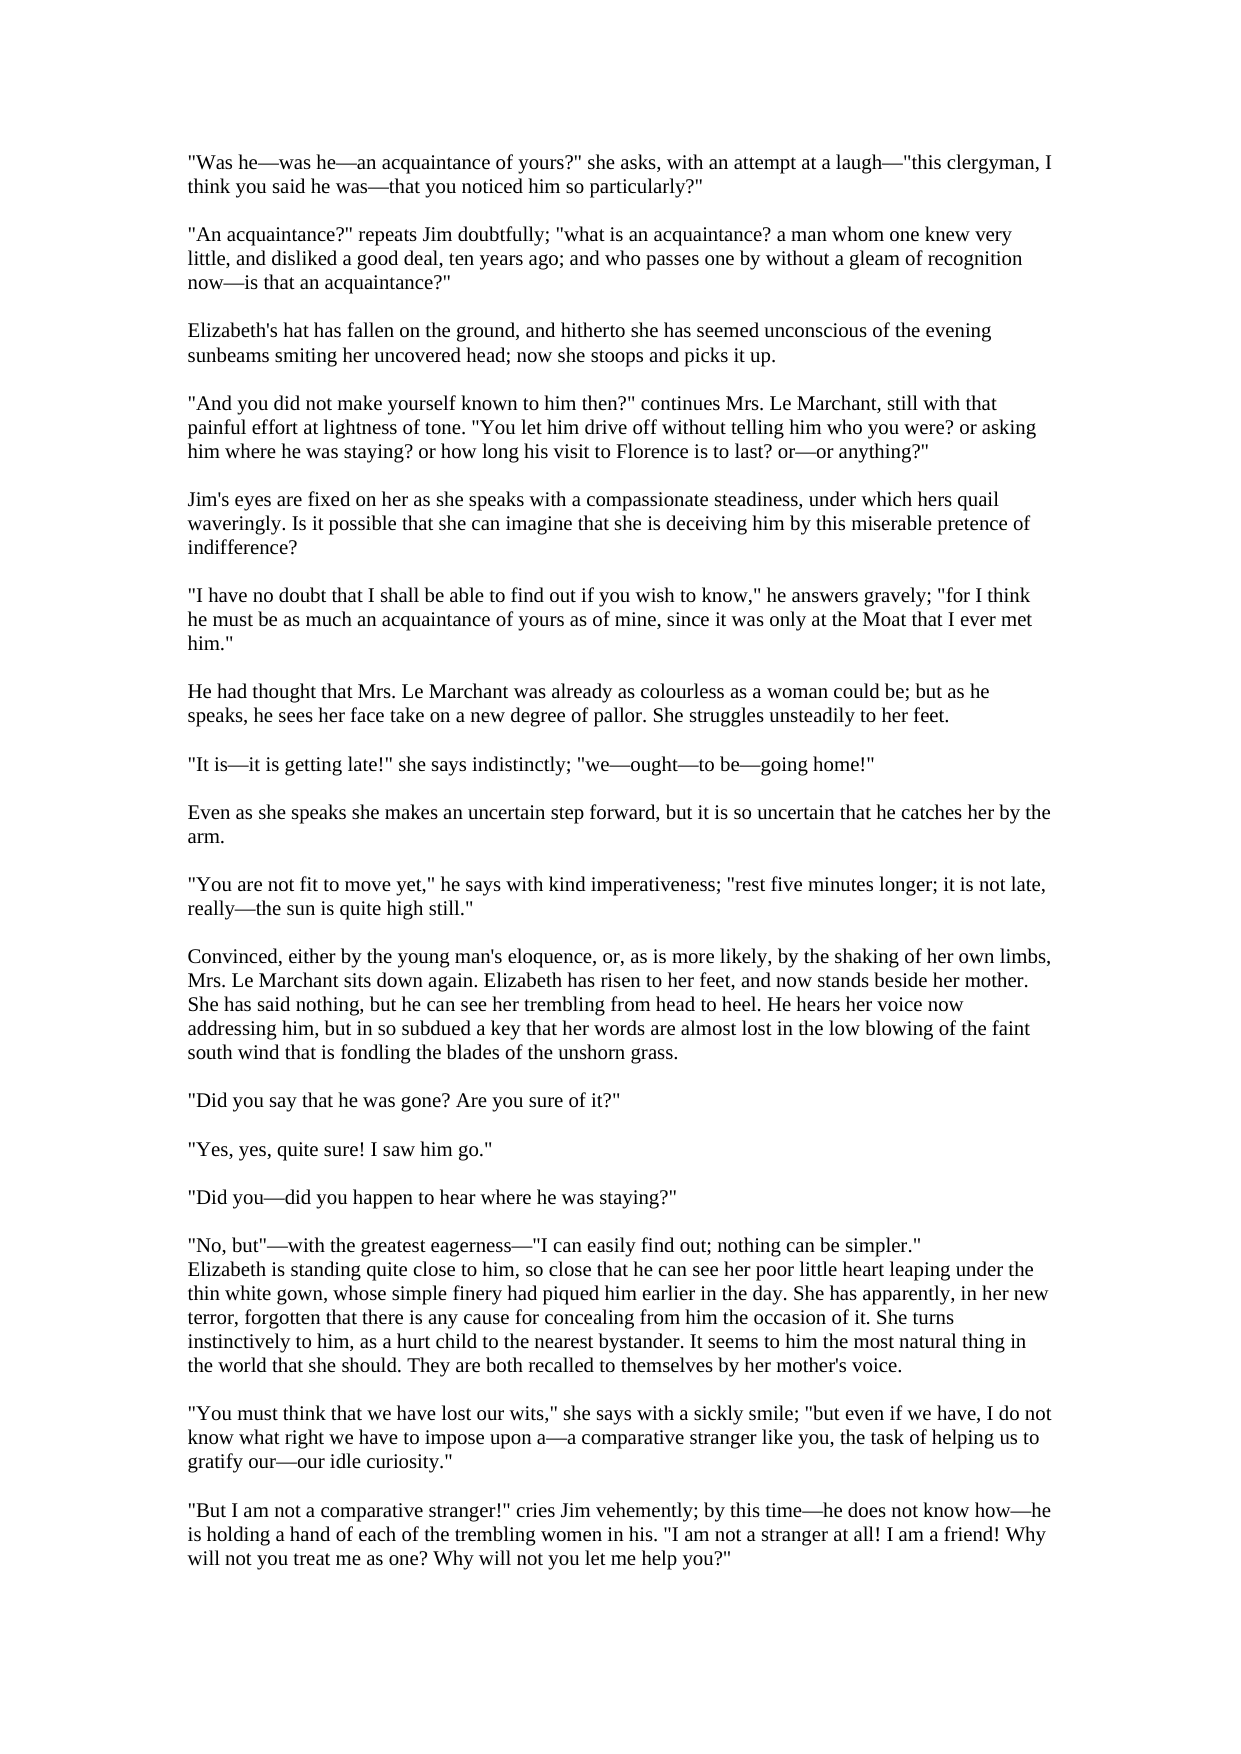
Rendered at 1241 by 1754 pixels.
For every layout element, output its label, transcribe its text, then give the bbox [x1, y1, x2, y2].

text "And you did not make yourself known to him then?" continues Mrs. Le Marchant, still with that painful effort at lightness of tone. "You let him drive off without telling him who you were? or asking him where he was staying? or how long his visit to Florence is to last? or—or anything?" [187, 391, 1053, 463]
text Elizabeth is standing quite close to him, so close that he can see her poor little heart leaping under the thin white gown, whose simple finery had piqued him earlier in the day. She has apparently, in her new terror, forgotten that there is any cause for concealing from him the occasion of it. She turns instinctively to him, as a hurt child to the nearest bystander. It seems to him the most natural thing in the world that she should. They are both recalled to themselves by her mother's voice. [187, 1257, 1053, 1377]
text Jim's eyes are fixed on her as she speaks with a compassionate steadiness, under which hers quail waveringly. Is it possible that she can imagine that she is deceiving him by this miserable pretence of indifference? [187, 487, 1053, 559]
text "An acquaintance?" repeats Jim doubtfully; "what is an acquaintance? a man whom one knew very little, and disliked a good deal, ten years ago; and who passes one by without a gleam of recognition now—is that an acquaintance?" [187, 222, 1053, 294]
text "You must think that we have lost our wits," she says with a sickly smile; "but even if we have, I do not know what right we have to impose upon a—a comparative stranger like you, the task of helping us to gratify our—our idle curiosity." [187, 1401, 1053, 1473]
text "Did you—did you happen to hear where he was staying?" [187, 1185, 1053, 1209]
text "Yes, yes, quite sure! I saw him go." [187, 1137, 1053, 1161]
text "Was he—was he—an acquaintance of yours?" she asks, with an attempt at a laugh—"this clergyman, I think you said he was—that you noticed him so particularly?" [187, 150, 1053, 198]
text "No, but"—with the greatest eagerness—"I can easily find out; nothing can be simpler." [187, 1233, 1053, 1257]
text "Did you say that he was gone? Are you sure of it?" [187, 1088, 1053, 1112]
text "It is—it is getting late!" she says indistinctly; "we—ought—to be—going home!" [187, 752, 1053, 776]
text "But I am not a comparative stranger!" cries Jim vehemently; by this time—he does not know how—he is holding a hand of each of the trembling women in his. "I am not a stranger at all! I am a friend! Why will not you treat me as one? Why will not you let me help you?" [187, 1497, 1053, 1570]
text "You are not fit to move yet," he says with kind imperativeness; "rest five minutes longer; it is not late, really—the sun is quite high still." [187, 872, 1053, 920]
text "I have no doubt that I shall be able to find out if you wish to know," he answers gravely; "for I think he must be as much an acquaintance of yours as of mine, since it was only at the Moat that I ever met him." [187, 583, 1053, 655]
text Elizabeth's hat has fallen on the ground, and hitherto she has seemed unconscious of the evening sunbeams smiting her uncovered head; now she stoops and picks it up. [187, 318, 1053, 367]
text Convinced, either by the young man's eloquence, or, as is more likely, by the shaking of her own limbs, Mrs. Le Marchant sits down again. Elizabeth has risen to her feet, and now stands beside her mother. She has said nothing, but he can see her trembling from head to heel. He hears her voice now addressing him, but in so subdued a key that her words are almost lost in the low blowing of the faint south wind that is fondling the blades of the unshorn grass. [187, 944, 1053, 1064]
text He had thought that Mrs. Le Marchant was already as colourless as a woman could be; but as he speaks, he sees her face take on a new degree of pallor. She struggles unsteadily to her feet. [187, 679, 1053, 727]
text Even as she speaks she makes an uncertain step forward, but it is so uncertain that he catches her by the arm. [187, 800, 1053, 848]
